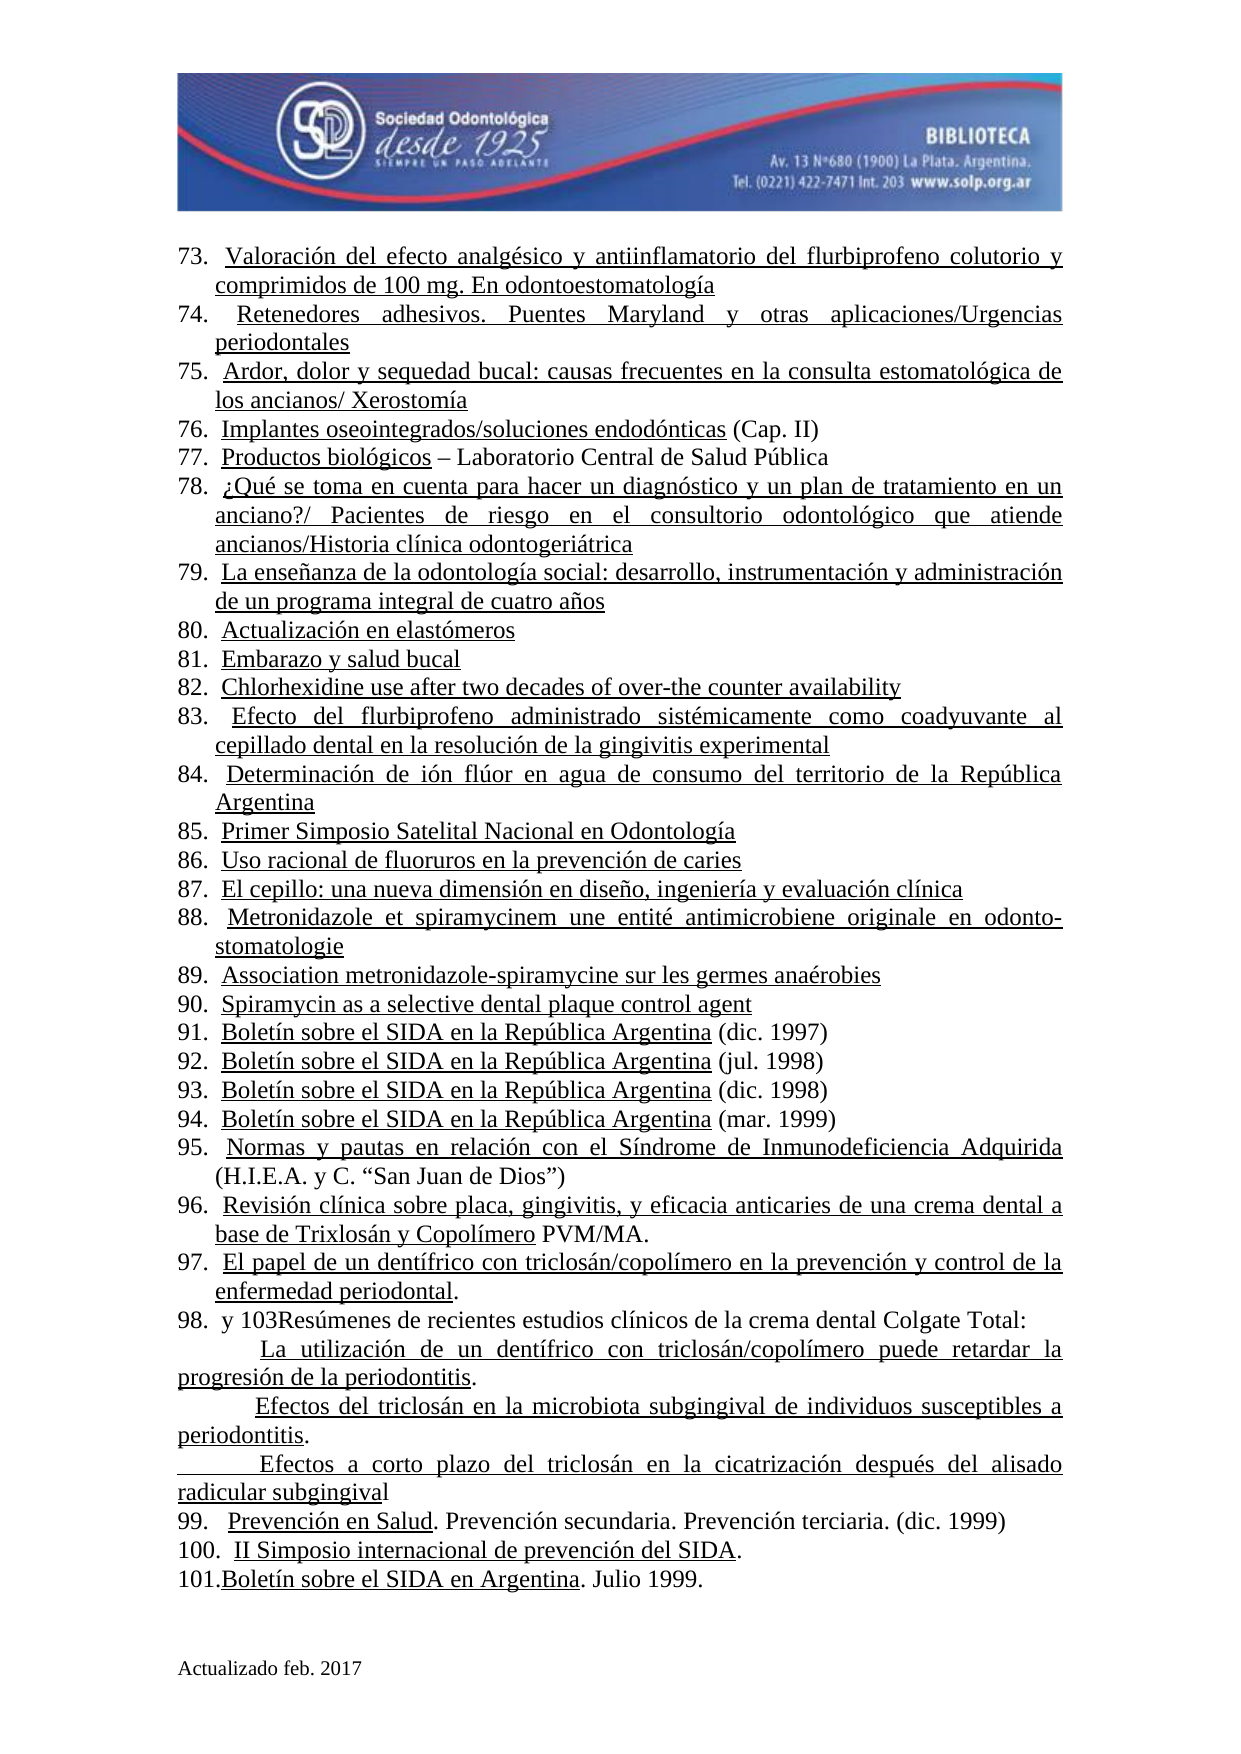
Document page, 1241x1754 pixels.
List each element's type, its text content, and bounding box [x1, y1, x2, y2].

text 101.Boletín sobre el SIDA en Argentina. Julio 1999. [177, 1564, 1063, 1592]
text 99. Prevención en Salud. Prevención secundaria. Prevención terciaria. (dic. 1999) [177, 1506, 1063, 1535]
text 92. Boletín sobre el SIDA en la República Argentina (jul. 1998) [177, 1046, 1063, 1075]
text 94. Boletín sobre el SIDA en la República Argentina (mar. 1999) [177, 1104, 1063, 1132]
text 79. La enseñanza de la odontología social: desarrollo, instrumentación y administración de un programa integral de cuatro años [177, 557, 1063, 615]
text 89. Association metronidazole-spiramycine sur les germes anaérobies [177, 960, 1063, 989]
text 90. Spiramycin as a selective dental plaque control agent [177, 989, 1063, 1017]
text 75. Ardor, dolor y sequedad bucal: causas frecuentes en la consulta estomatológica de los ancianos/ Xerostomía [177, 356, 1063, 414]
text 86. Uso racional de fluoruros en la prevención de caries [177, 845, 1063, 874]
text 73. Valoración del efecto analgésico y antiinflamatorio del flurbiprofeno colutorio y comprimidos de 100 mg. En odontoestomatología [177, 241, 1063, 299]
text 83. Efecto del flurbiprofeno administrado sistémicamente como coadyuvante al cepillado dental en la resolución de la gingivitis experimental [177, 701, 1063, 759]
text 97. El papel de un dentífrico con triclosán/copolímero en la prevención y control de la enfermedad periodontal. [177, 1247, 1063, 1305]
text 88. Metronidazole et spiramycinem une entité antimicrobiene originale en odonto-stomatologie [177, 902, 1063, 960]
text 96. Revisión clínica sobre placa, gingivitis, y eficacia anticaries de una crema dental a base de Trixlosán y Copolímero PVM/MA. [177, 1190, 1063, 1247]
text 78. ¿Qué se toma en cuenta para hacer un diagnóstico y un plan de tratamiento en un anciano?/ Pacientes de riesgo en el consultorio odontológico que atiende ancianos/Historia clínica odontogeriátrica [177, 471, 1063, 557]
text Efectos del triclosán en la microbiota subgingival de individuos susceptibles a periodontitis. [177, 1391, 1063, 1449]
text 91. Boletín sobre el SIDA en la República Argentina (dic. 1997) [177, 1017, 1063, 1046]
text 85. Primer Simposio Satelital Nacional en Odontología [177, 816, 1063, 845]
text 76. Implantes oseointegrados/soluciones endodónticas (Cap. II) [177, 414, 1063, 442]
text 81. Embarazo y salud bucal [177, 644, 1063, 672]
text 100. II Simposio internacional de prevención del SIDA. [177, 1535, 1063, 1564]
text 87. El cepillo: una nueva dimensión en diseño, ingeniería y evaluación clínica [177, 874, 1063, 902]
text 98. y 103Resúmenes de recientes estudios clínicos de la crema dental Colgate Total: [177, 1305, 1063, 1334]
text 84. Determinación de ión flúor en agua de consumo del territorio de la República Argentina [177, 759, 1063, 816]
picture [177, 73, 1063, 213]
text 95. Normas y pautas en relación con el Síndrome de Inmunodeficiencia Adquirida (H.I.E.A. y C. “San Juan de Dios”) [177, 1132, 1063, 1190]
text Efectos a corto plazo del triclosán en la cicatrización después del alisado radicular subgingival [177, 1475, 1063, 1506]
text La utilización de un dentífrico con triclosán/copolímero puede retardar la progresión de la periodontitis. [177, 1334, 1063, 1391]
text 82. Chlorhexidine use after two decades of over-the counter availability [177, 672, 1063, 701]
text 93. Boletín sobre el SIDA en la República Argentina (dic. 1998) [177, 1075, 1063, 1104]
text 80. Actualización en elastómeros [177, 615, 1063, 644]
text 74. Retenedores adhesivos. Puentes Maryland y otras aplicaciones/Urgencias periodontales [177, 299, 1063, 356]
text Efectos a corto plazo del triclosán en la cicatrización después del alisado radicular subgingival [177, 1449, 1063, 1474]
text 77. Productos biológicos – Laboratorio Central de Salud Pública [177, 442, 1063, 471]
